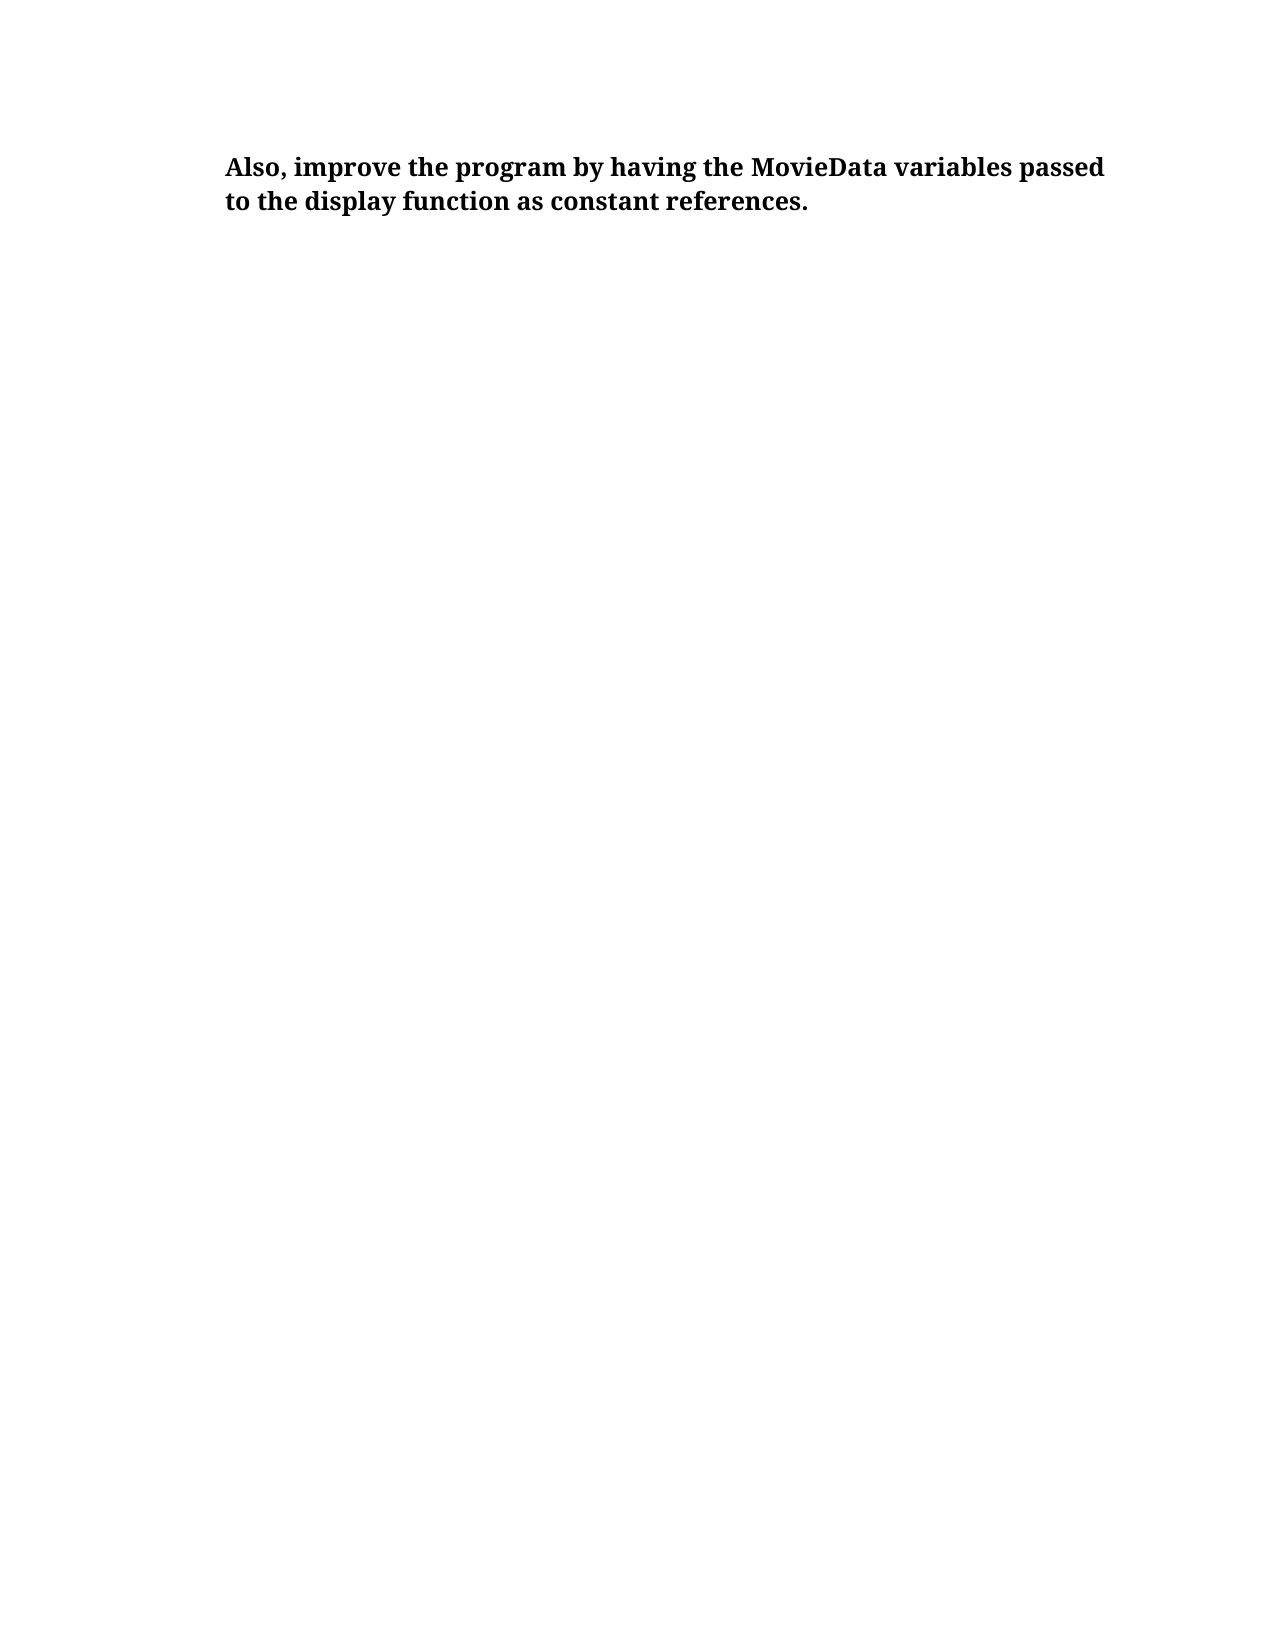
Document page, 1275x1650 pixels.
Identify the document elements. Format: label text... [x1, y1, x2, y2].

text Also, improve the program by having the MovieData variables passed to the display function as constant references. [225, 150, 1125, 218]
